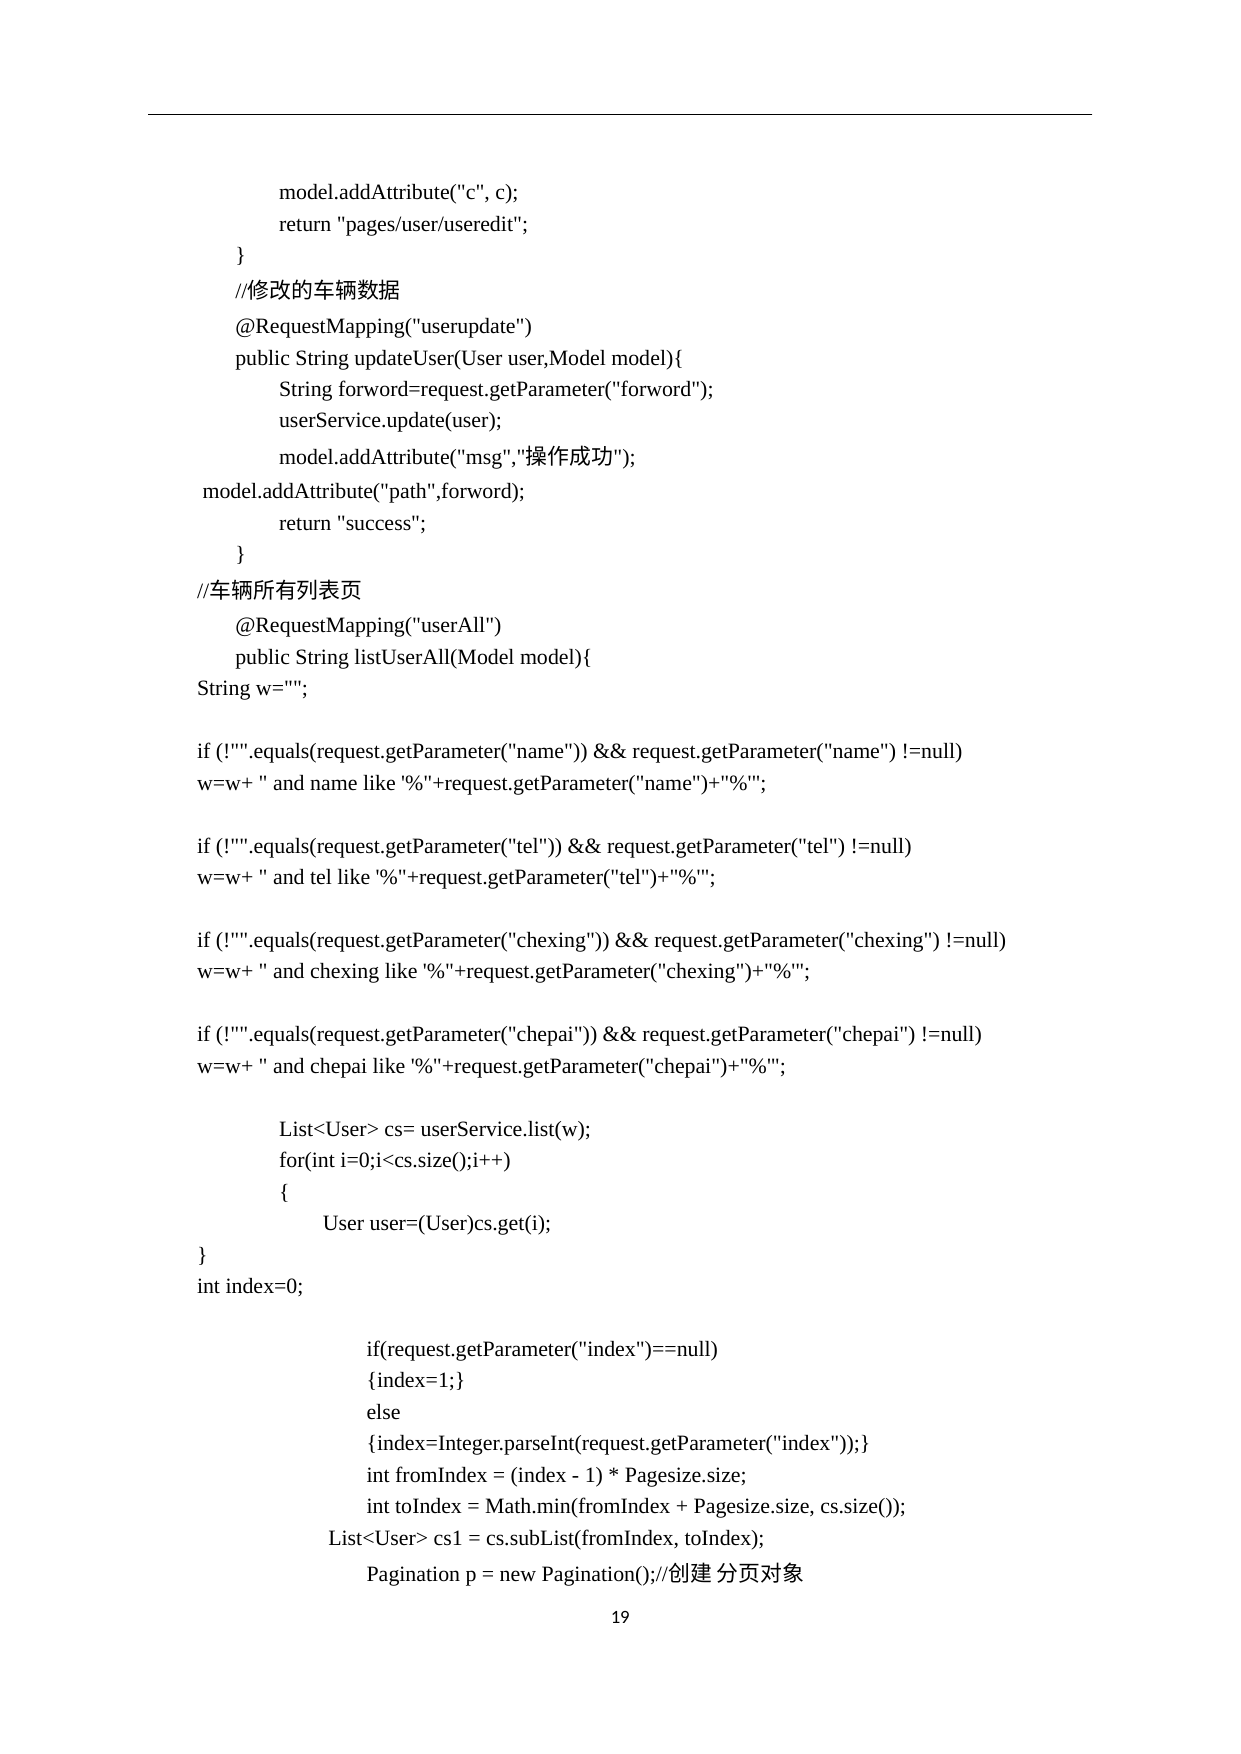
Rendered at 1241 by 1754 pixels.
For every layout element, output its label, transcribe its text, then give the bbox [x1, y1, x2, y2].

text Pagination p = new Pagination();//创建 分页对象 [148, 1556, 1092, 1588]
text int index=0; [148, 1273, 1092, 1298]
text w=w+ " and tel like '%"+request.getParameter("tel")+"%'"; [148, 864, 1092, 889]
text } [148, 541, 1092, 567]
text userService.update(user); [148, 407, 1092, 433]
text w=w+ " and name like '%"+request.getParameter("name")+"%'"; [148, 770, 1092, 795]
text User user=(User)cs.get(i); [148, 1210, 1092, 1235]
text if (!"".equals(request.getParameter("name")) && request.getParameter("name") !=null) [148, 738, 1092, 763]
text model.addAttribute("msg","操作成功"); [148, 439, 1092, 471]
text if (!"".equals(request.getParameter("tel")) && request.getParameter("tel") !=null) [148, 833, 1092, 858]
text } [148, 1242, 1092, 1267]
text public String listUserAll(Model model){ [148, 644, 1092, 669]
text for(int i=0;i<cs.size();i++) [148, 1147, 1092, 1172]
text w=w+ " and chepai like '%"+request.getParameter("chepai")+"%'"; [148, 1053, 1092, 1078]
text model.addAttribute("path",forword); [148, 478, 1092, 504]
text List<User> cs= userService.list(w); [148, 1116, 1092, 1141]
text if (!"".equals(request.getParameter("chepai")) && request.getParameter("chepai") !=null) [148, 1021, 1092, 1047]
text else [148, 1399, 1092, 1424]
text int toIndex = Math.min(fromIndex + Pagesize.size, cs.size()); [148, 1493, 1092, 1518]
text public String updateUser(User user,Model model){ [148, 344, 1092, 370]
text w=w+ " and chexing like '%"+request.getParameter("chexing")+"%'"; [148, 958, 1092, 984]
text return "pages/user/useredit"; [148, 211, 1092, 236]
text //修改的车辆数据 [148, 273, 1092, 305]
text List<User> cs1 = cs.subList(fromIndex, toIndex); [148, 1525, 1092, 1550]
text return "success"; [148, 510, 1092, 535]
text @RequestMapping("userupdate") [148, 313, 1092, 338]
text int fromIndex = (index - 1) * Pagesize.size; [148, 1462, 1092, 1487]
text {index=Integer.parseInt(request.getParameter("index"));} [148, 1430, 1092, 1456]
text //车辆所有列表页 [148, 573, 1092, 604]
text model.addAttribute("c", c); [148, 179, 1092, 204]
text String w=""; [148, 675, 1092, 701]
text if (!"".equals(request.getParameter("chexing")) && request.getParameter("chexing") !=null) [148, 927, 1092, 952]
text { [148, 1179, 1092, 1204]
text } [148, 242, 1092, 267]
text if(request.getParameter("index")==null) [148, 1336, 1092, 1361]
text String forword=request.getParameter("forword"); [148, 376, 1092, 401]
text @RequestMapping("userAll") [148, 612, 1092, 638]
text {index=1;} [148, 1367, 1092, 1393]
